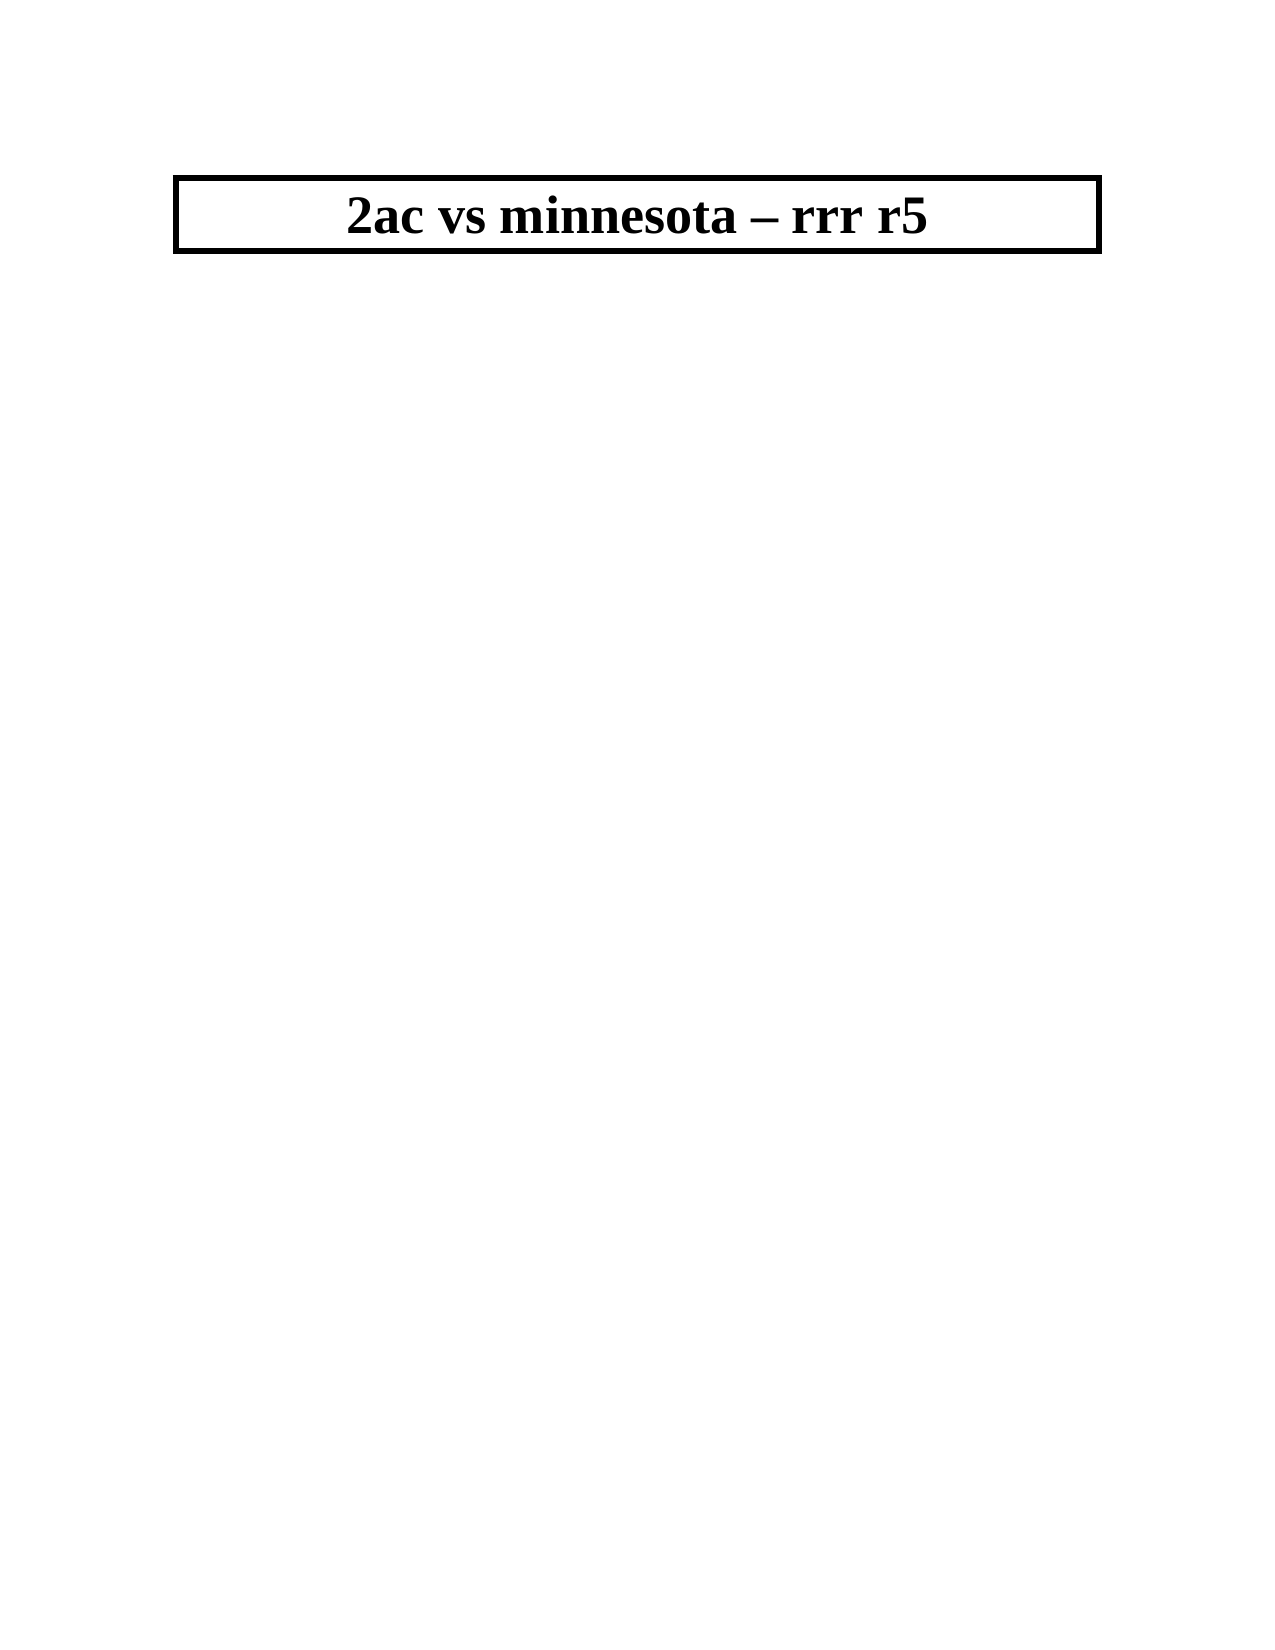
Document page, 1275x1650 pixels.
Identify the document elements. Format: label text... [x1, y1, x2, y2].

subtitle 2ac vs minnesota – rrr r5 [179, 181, 1096, 248]
